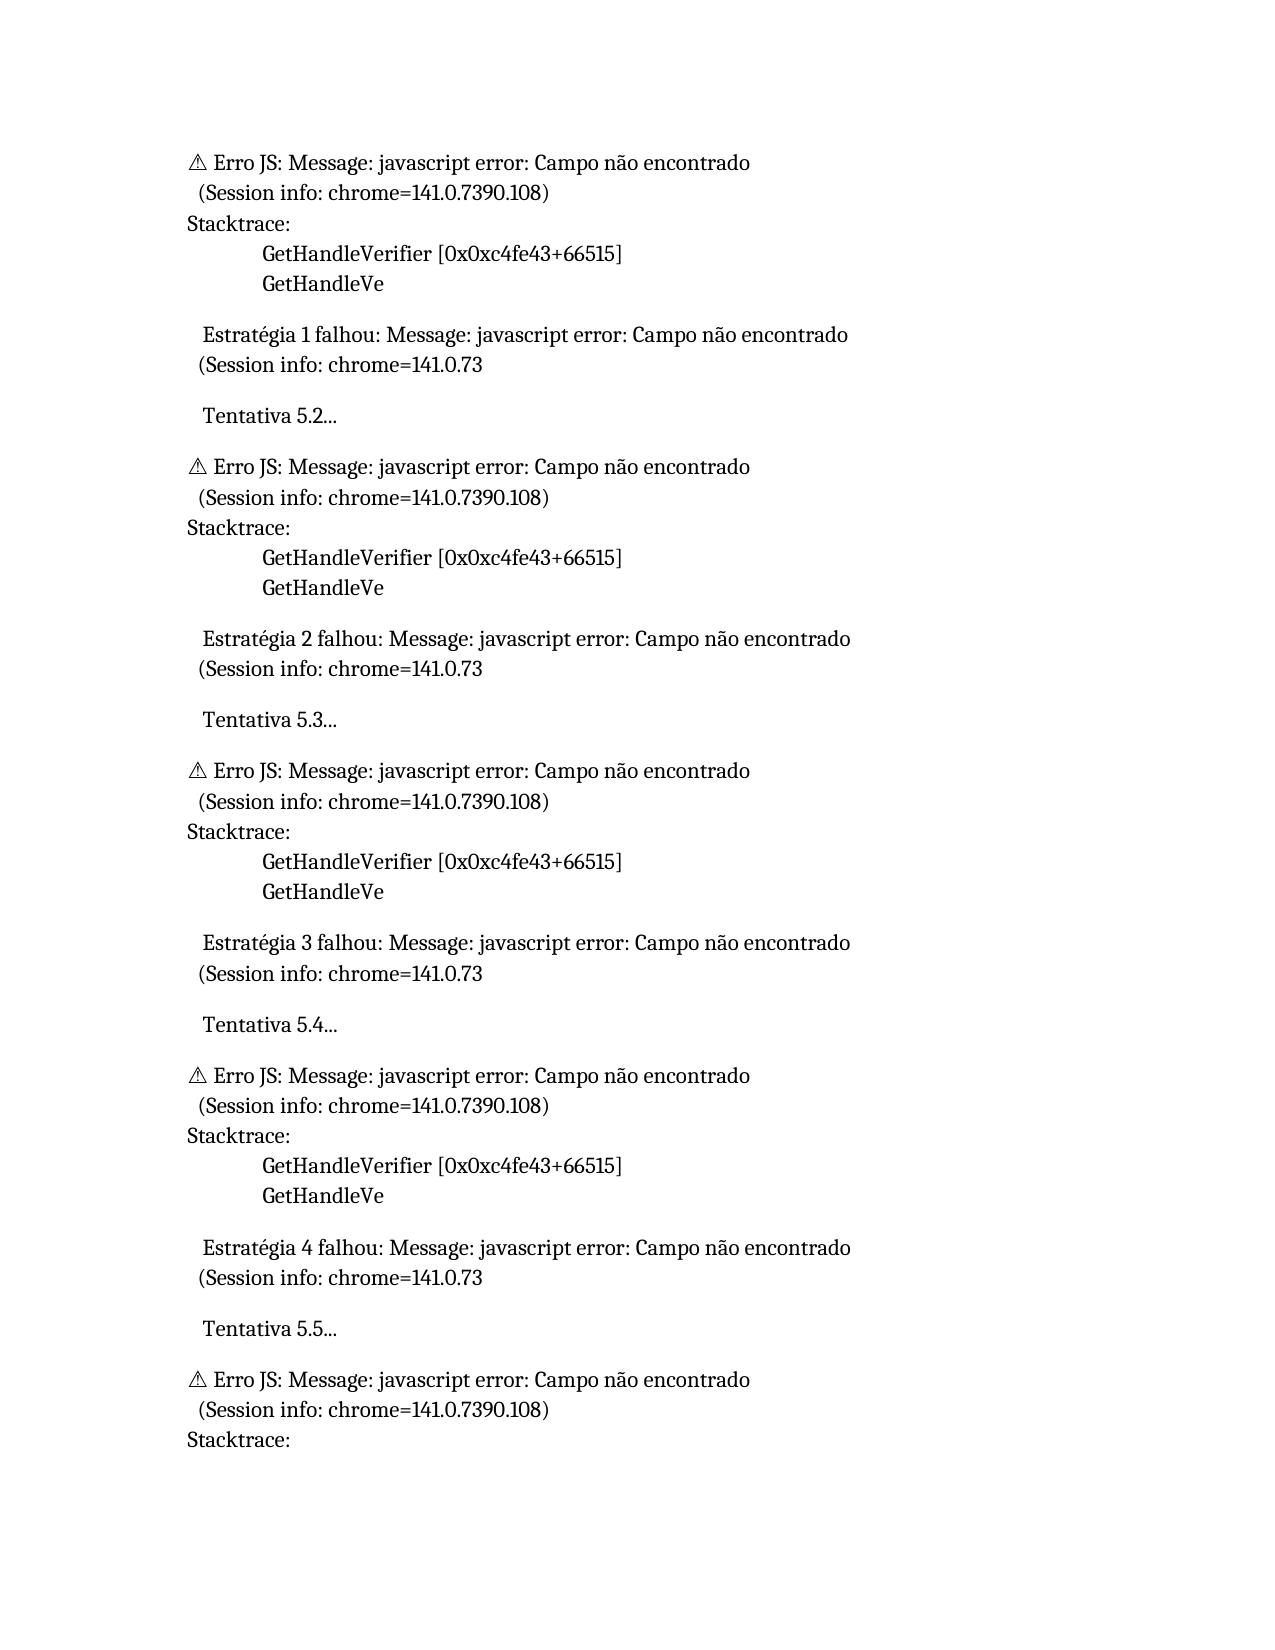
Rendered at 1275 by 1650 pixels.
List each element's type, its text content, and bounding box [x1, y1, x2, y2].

text Tentativa 5.2... [187, 403, 1087, 429]
text Estratégia 3 falhou: Message: javascript error: Campo não encontrado (Session info: chrome=141.0.73 [187, 930, 1087, 987]
text Estratégia 2 falhou: Message: javascript error: Campo não encontrado (Session info: chrome=141.0.73 [187, 626, 1087, 683]
text Tentativa 5.5... [187, 1316, 1087, 1342]
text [187, 1367, 1087, 1453]
text Tentativa 5.3... [187, 707, 1087, 734]
text Estratégia 4 falhou: Message: javascript error: Campo não encontrado (Session info: chrome=141.0.73 [187, 1234, 1087, 1291]
text Estratégia 1 falhou: Message: javascript error: Campo não encontrado (Session info: chrome=141.0.73 [187, 322, 1087, 378]
text Tentativa 5.4... [187, 1011, 1087, 1038]
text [187, 150, 1087, 297]
